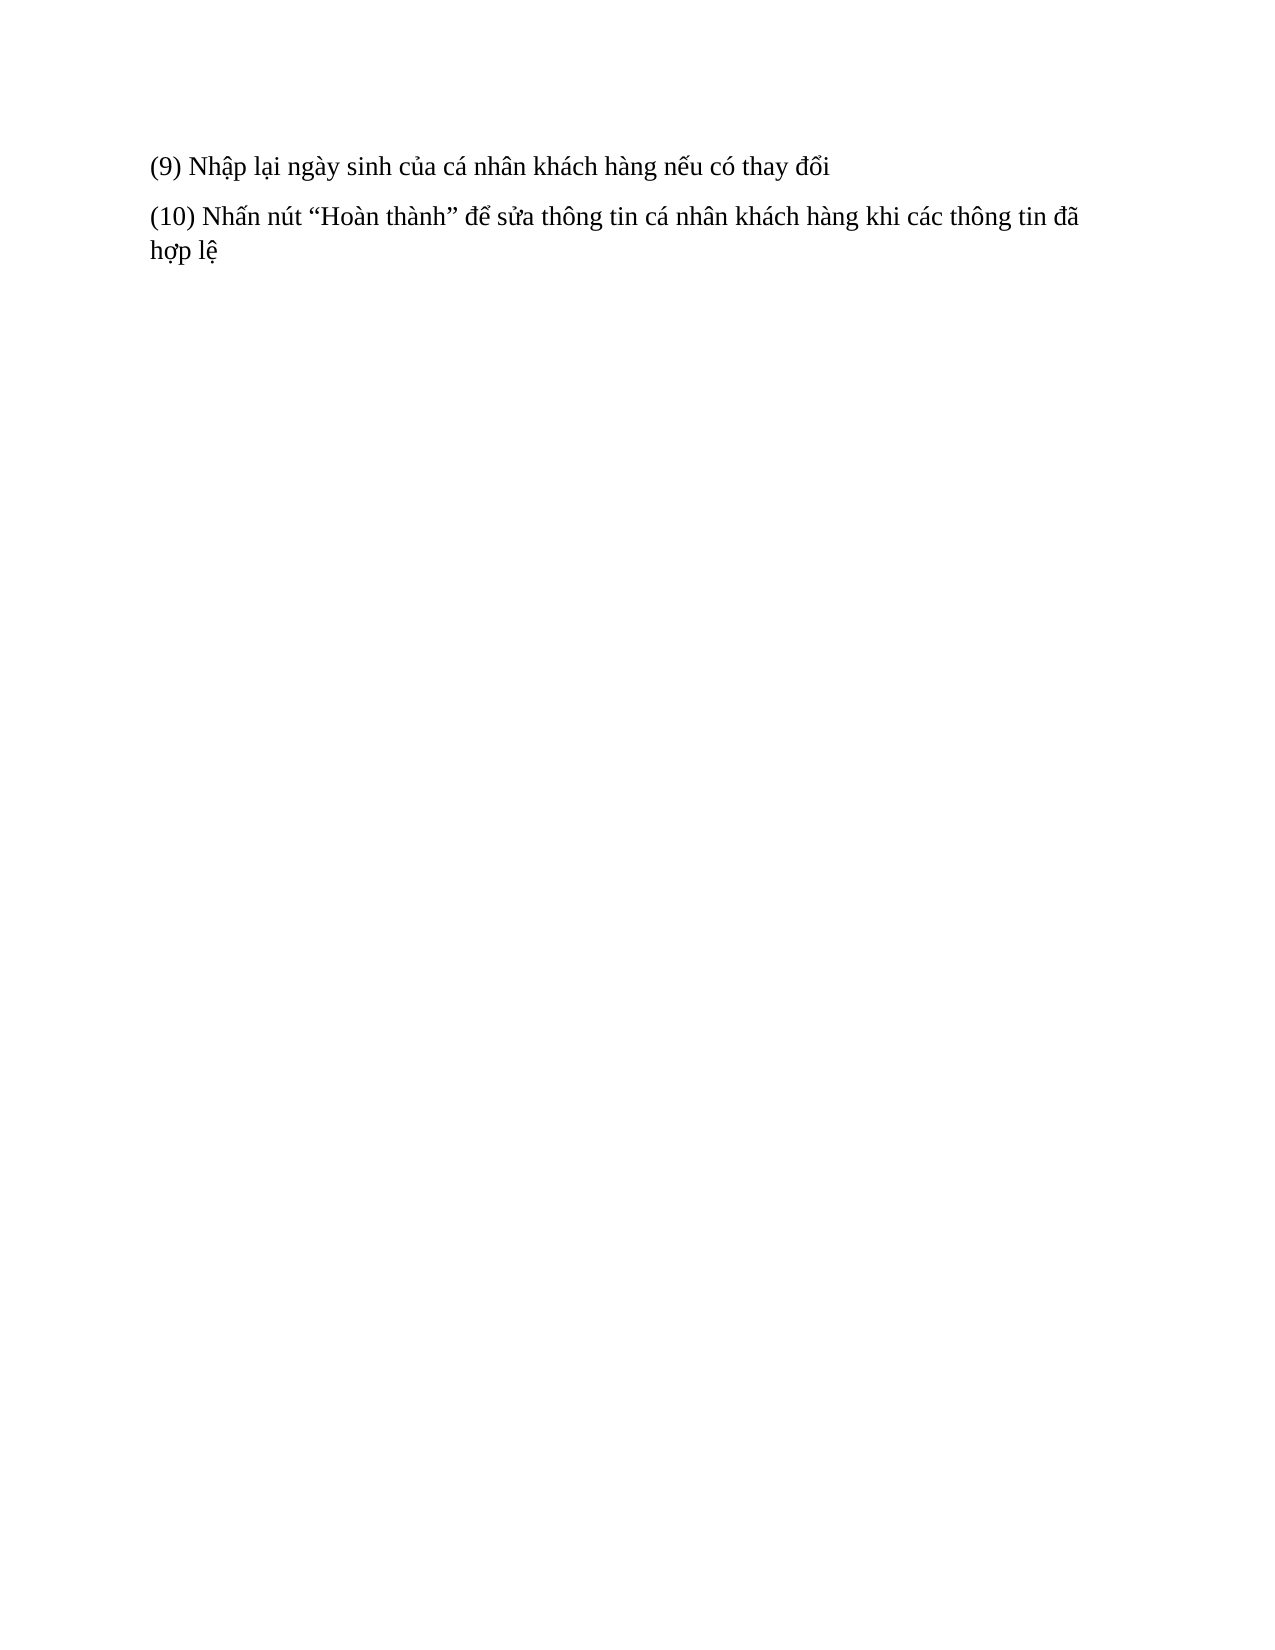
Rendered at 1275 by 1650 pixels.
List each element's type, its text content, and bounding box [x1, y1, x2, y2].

text (10) Nhấn nút “Hoàn thành” để sửa thông tin cá nhân khách hàng khi các thông tin đã hợp lệ [150, 200, 1125, 265]
text (9) Nhập lại ngày sinh của cá nhân khách hàng nếu có thay đổi [150, 150, 1125, 181]
